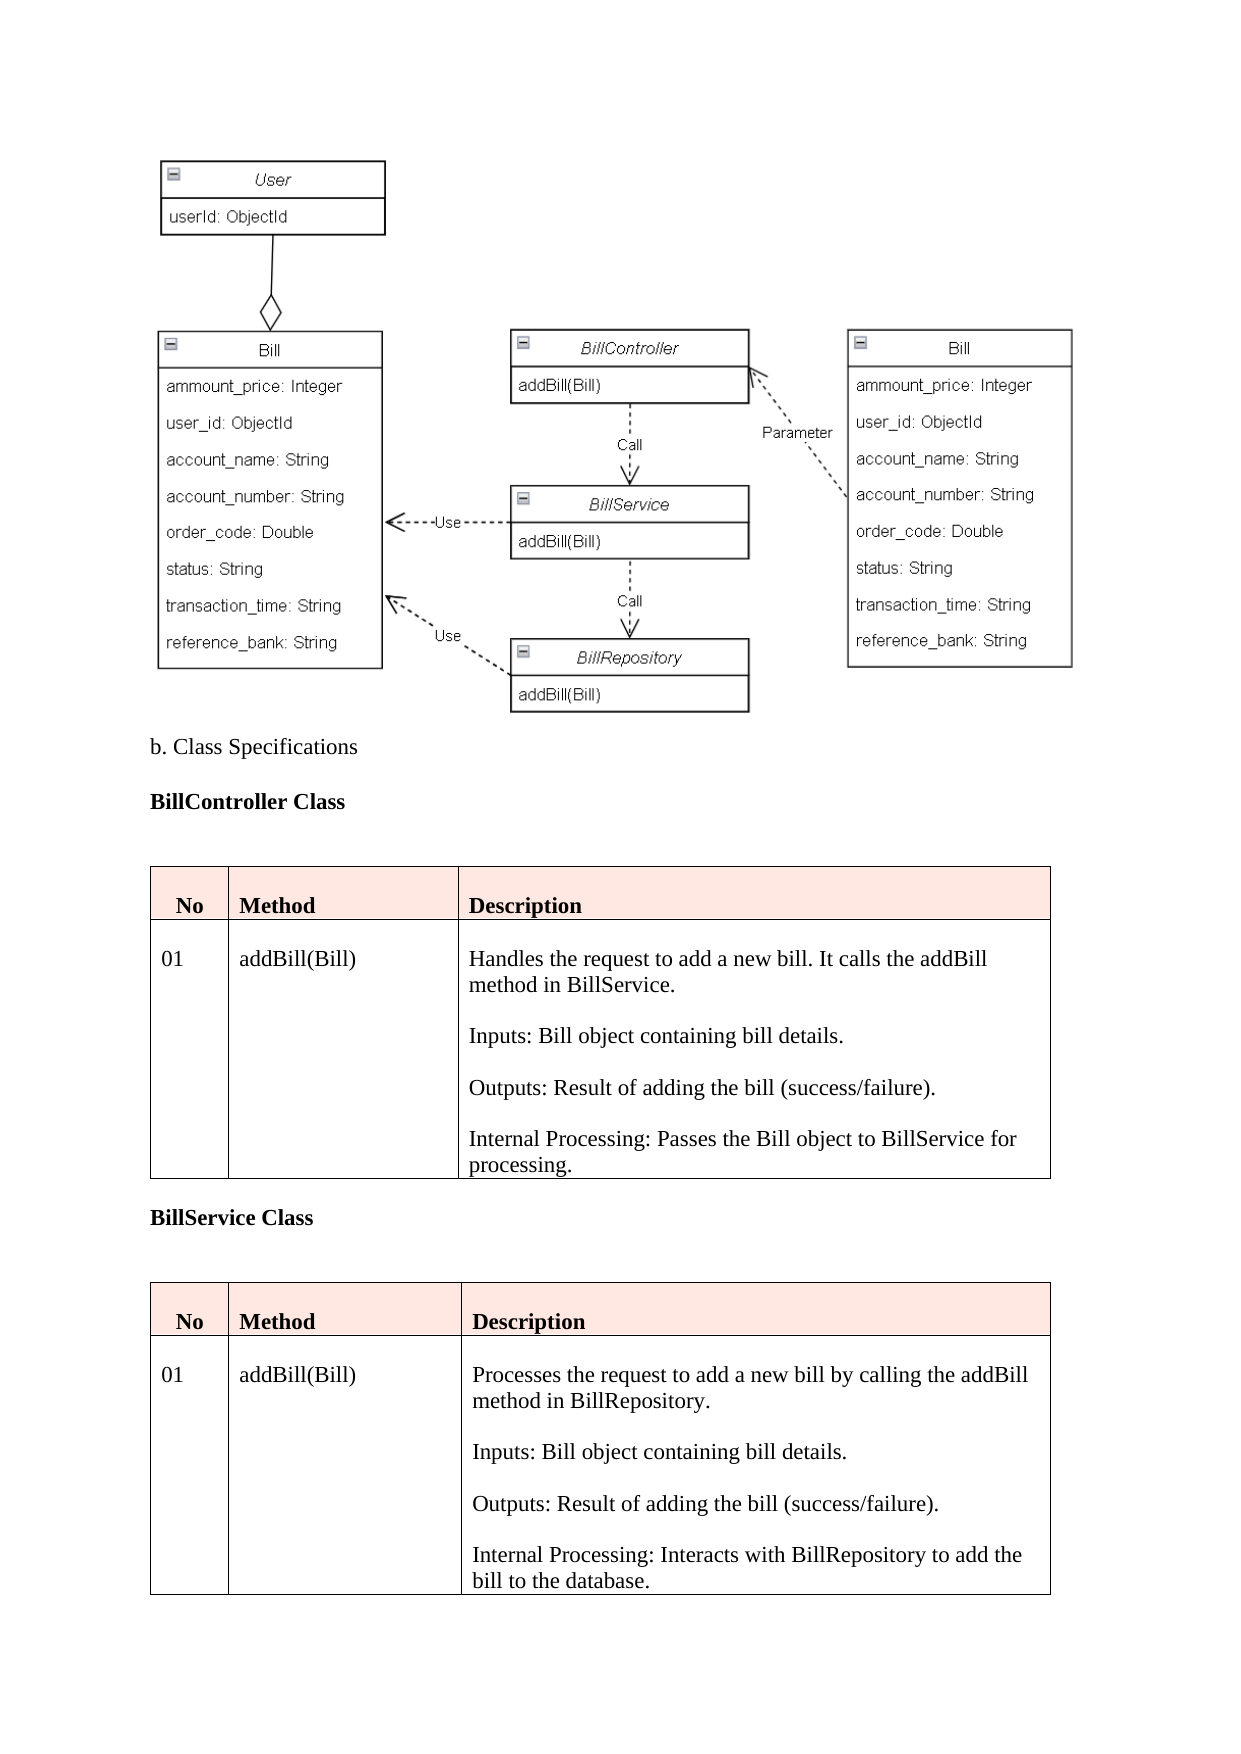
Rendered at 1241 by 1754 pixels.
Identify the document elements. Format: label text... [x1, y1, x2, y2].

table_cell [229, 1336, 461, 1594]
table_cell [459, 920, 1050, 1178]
subtitle BillController Class [150, 788, 1090, 814]
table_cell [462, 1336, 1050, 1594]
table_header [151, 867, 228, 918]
text b. Class Specifications [150, 733, 1090, 759]
picture [150, 150, 1091, 730]
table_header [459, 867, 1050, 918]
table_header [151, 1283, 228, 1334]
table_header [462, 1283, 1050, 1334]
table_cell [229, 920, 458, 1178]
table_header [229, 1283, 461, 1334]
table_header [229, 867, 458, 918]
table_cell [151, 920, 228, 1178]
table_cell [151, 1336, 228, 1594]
subtitle BillService Class [150, 1204, 1090, 1231]
